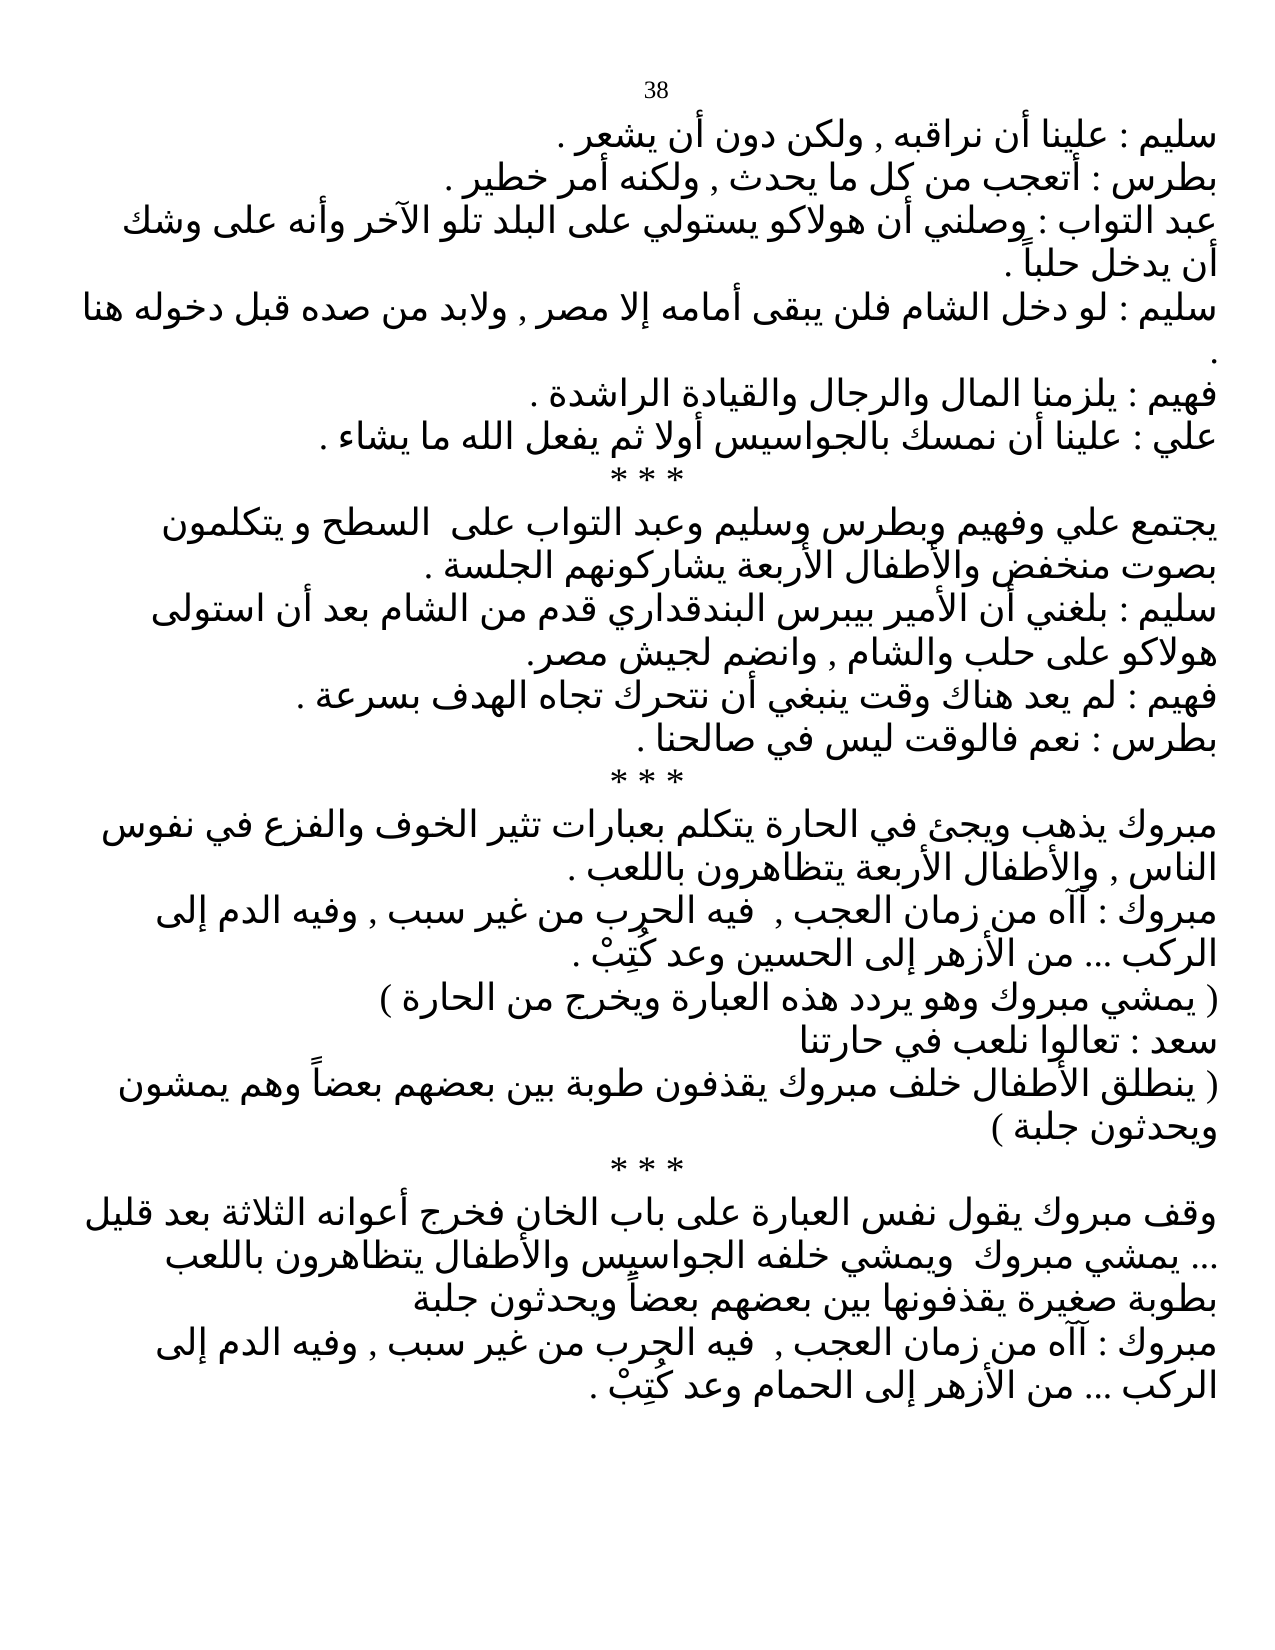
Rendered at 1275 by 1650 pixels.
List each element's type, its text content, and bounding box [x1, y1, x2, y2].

text مبروك : آآه من زمان العجب , فيه الحرب من غير سبب , وفيه الدم إلى الركب ... من الأزهر إلى الحمام وعد كُتِبْ . [75, 1320, 1219, 1406]
text * * * [75, 1147, 1219, 1191]
text فهيم : لم يعد هناك وقت ينبغي أن نتحرك تجاه الهدف بسرعة . [75, 673, 1219, 716]
text فهيم : يلزمنا المال والرجال والقيادة الراشدة . [75, 371, 1219, 414]
text وقف مبروك يقول نفس العبارة على باب الخان فخرج أعوانه الثلاثة بعد قليل ... يمشي مبروك ويمشي خلفه الجواسيس والأطفال يتظاهرون باللعب بطوبة صغيرة يقذفونها بين بعضهم بعضاً ويحدثون جلبة [75, 1191, 1219, 1320]
text علي : علينا أن نمسك بالجواسيس أولا ثم يفعل الله ما يشاء . [75, 414, 1219, 457]
text مبروك : آآه من زمان العجب , فيه الحرب من غير سبب , وفيه الدم إلى الركب ... من الأزهر إلى الحسين وعد كُتِبْ . [75, 889, 1219, 975]
text ( ينطلق الأطفال خلف مبروك يقذفون طوبة بين بعضهم بعضاً وهم يمشون ويحدثون جلبة ) [75, 1061, 1219, 1147]
text مبروك يذهب ويجئ في الحارة يتكلم بعبارات تثير الخوف والفزع في نفوس الناس , والأطفال الأربعة يتظاهرون باللعب . [75, 802, 1219, 889]
text سليم : علينا أن نراقبه , ولكن دون أن يشعر . [75, 112, 1219, 156]
text سليم : بلغني أن الأمير بيبرس البندقداري قدم من الشام بعد أن استولى هولاكو على حلب والشام , وانضم لجيش مصر. [75, 587, 1219, 673]
text بطرس : أتعجب من كل ما يحدث , ولكنه أمر خطير . [75, 156, 1219, 199]
text سعد : تعالوا نلعب في حارتنا [75, 1018, 1219, 1061]
text عبد التواب : وصلني أن هولاكو يستولي على البلد تلو الآخر وأنه على وشك أن يدخل حلباً . [75, 199, 1219, 285]
text * * * [75, 457, 1219, 501]
text سليم : لو دخل الشام فلن يبقى أمامه إلا مصر , ولابد من صده قبل دخوله هنا . [75, 285, 1219, 371]
text ( يمشي مبروك وهو يردد هذه العبارة ويخرج من الحارة ) [75, 975, 1219, 1018]
text بطرس : نعم فالوقت ليس في صالحنا . [75, 716, 1219, 759]
text يجتمع علي وفهيم وبطرس وسليم وعبد التواب على السطح و يتكلمون بصوت منخفض والأطفال الأربعة يشاركونهم الجلسة . [75, 501, 1219, 587]
text * * * [75, 759, 1219, 802]
